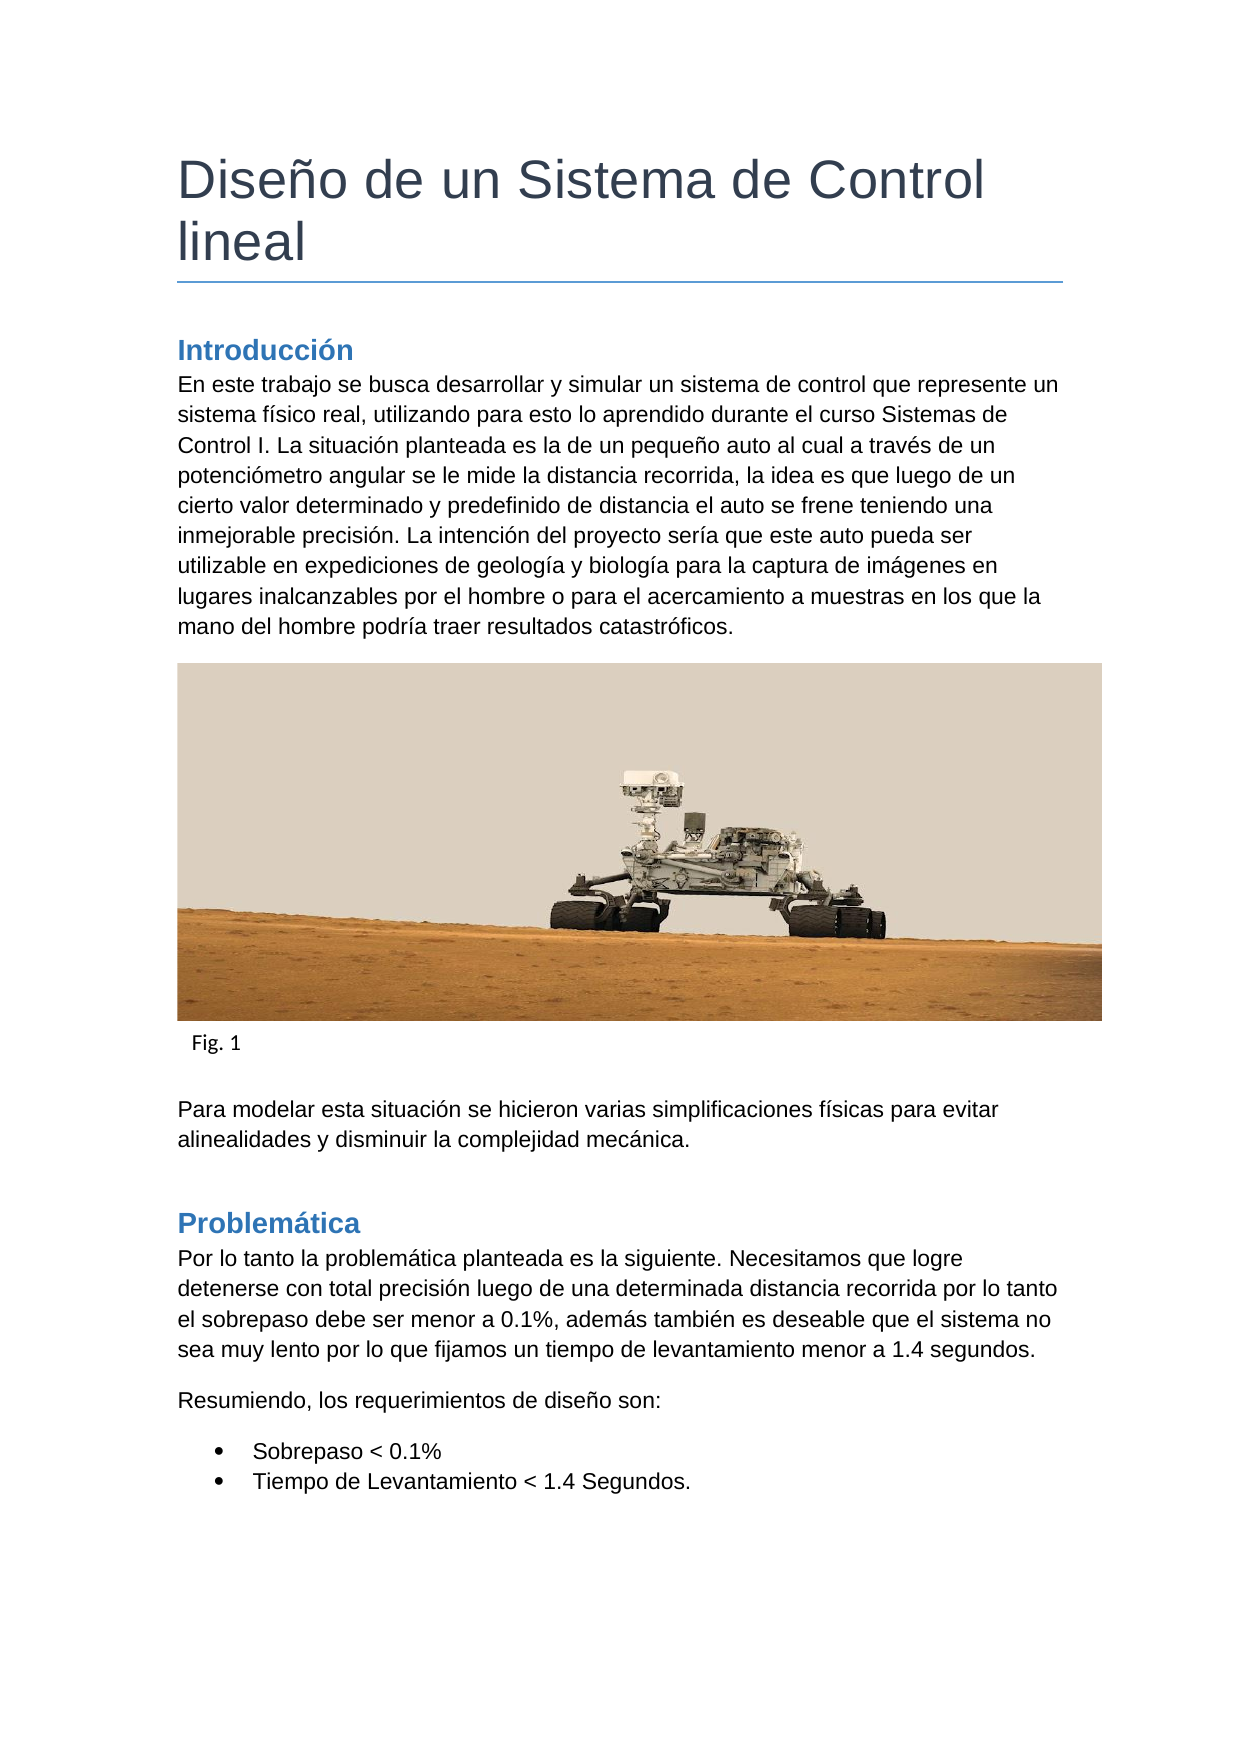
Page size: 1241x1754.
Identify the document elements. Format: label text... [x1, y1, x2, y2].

list Tiempo de Levantamiento < 1.4 Segundos. [215, 1468, 1063, 1494]
text En este trabajo se busca desarrollar y simular un sistema de control que represente un sistema físico real, utilizando para esto lo aprendido durante el curso Sistemas de Control I. La situación planteada es la de un pequeño auto al cual a través de un potenciómetro angular se le mide la distancia recorrida, la idea es que luego de un cierto valor determinado y predefinido de distancia el auto se frene teniendo una inmejorable precisión. La intención del proyecto sería que este auto pueda ser utilizable en expediciones de geología y biología para la captura de imágenes en lugares inalcanzables por el hombre o para el acercamiento a muestras en los que la mano del hombre podría traer resultados catastróficos. [177, 371, 1063, 639]
text Resumiendo, los requerimientos de diseño son: [177, 1387, 1063, 1413]
picture [177, 663, 1102, 1021]
text Para modelar esta situación se hicieron varias simplificaciones físicas para evitar alinealidades y disminuir la complejidad mecánica. [177, 1096, 1063, 1153]
subtitle Problemática [177, 1207, 1063, 1240]
text Por lo tanto la problemática planteada es la siguiente. Necesitamos que logre detenerse con total precisión luego de una determinada distancia recorrida por lo tanto el sobrepaso debe ser menor a 0.1%, además también es deseable que el sistema no sea muy lento por lo que fijamos un tiempo de levantamiento menor a 1.4 segundos. [177, 1245, 1063, 1362]
title Diseño de un Sistema de Control lineal [177, 148, 1063, 281]
list Sobrepaso < 0.1% [215, 1438, 1063, 1464]
subtitle Introducción [177, 333, 1063, 366]
